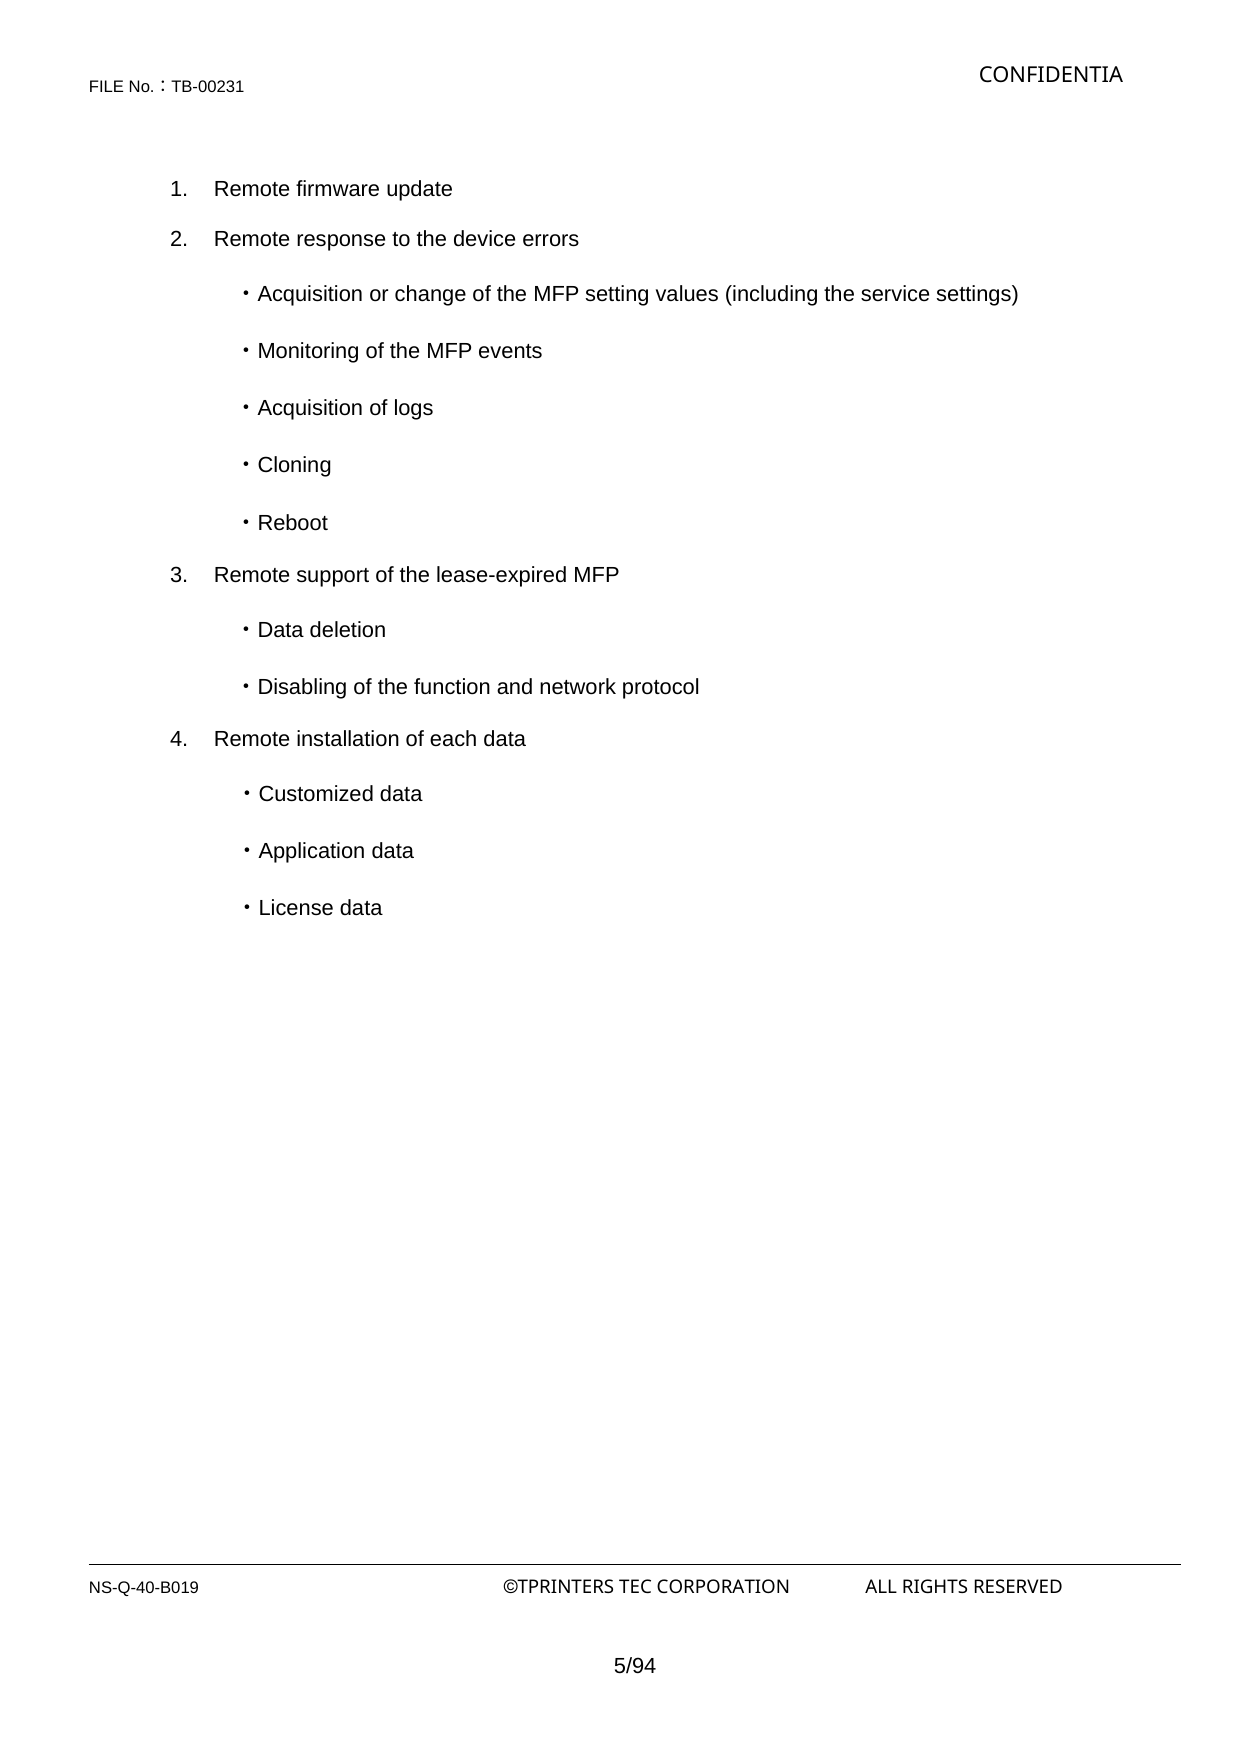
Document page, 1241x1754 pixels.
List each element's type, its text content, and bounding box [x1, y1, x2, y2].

text ・Disabling of the function and network protocol [235, 669, 1181, 701]
text ・Acquisition or change of the MFP setting values (including the service settings) [235, 276, 1181, 308]
text ・Reboot [235, 505, 1181, 536]
text ・Data deletion [235, 612, 1181, 643]
text ・Cloning [235, 447, 1181, 479]
text ・Customized data [236, 776, 1181, 807]
text ・License data [236, 890, 1181, 922]
text ・Application data [236, 833, 1181, 865]
text ・Monitoring of the MFP events [235, 333, 1181, 365]
list Remote installation of each data [170, 726, 1181, 751]
list Remote support of the lease-expired MFP [170, 562, 1181, 587]
list Remote firmware update [170, 176, 1181, 202]
text ・Acquisition of logs [235, 390, 1181, 422]
list Remote response to the device errors [170, 226, 1181, 251]
